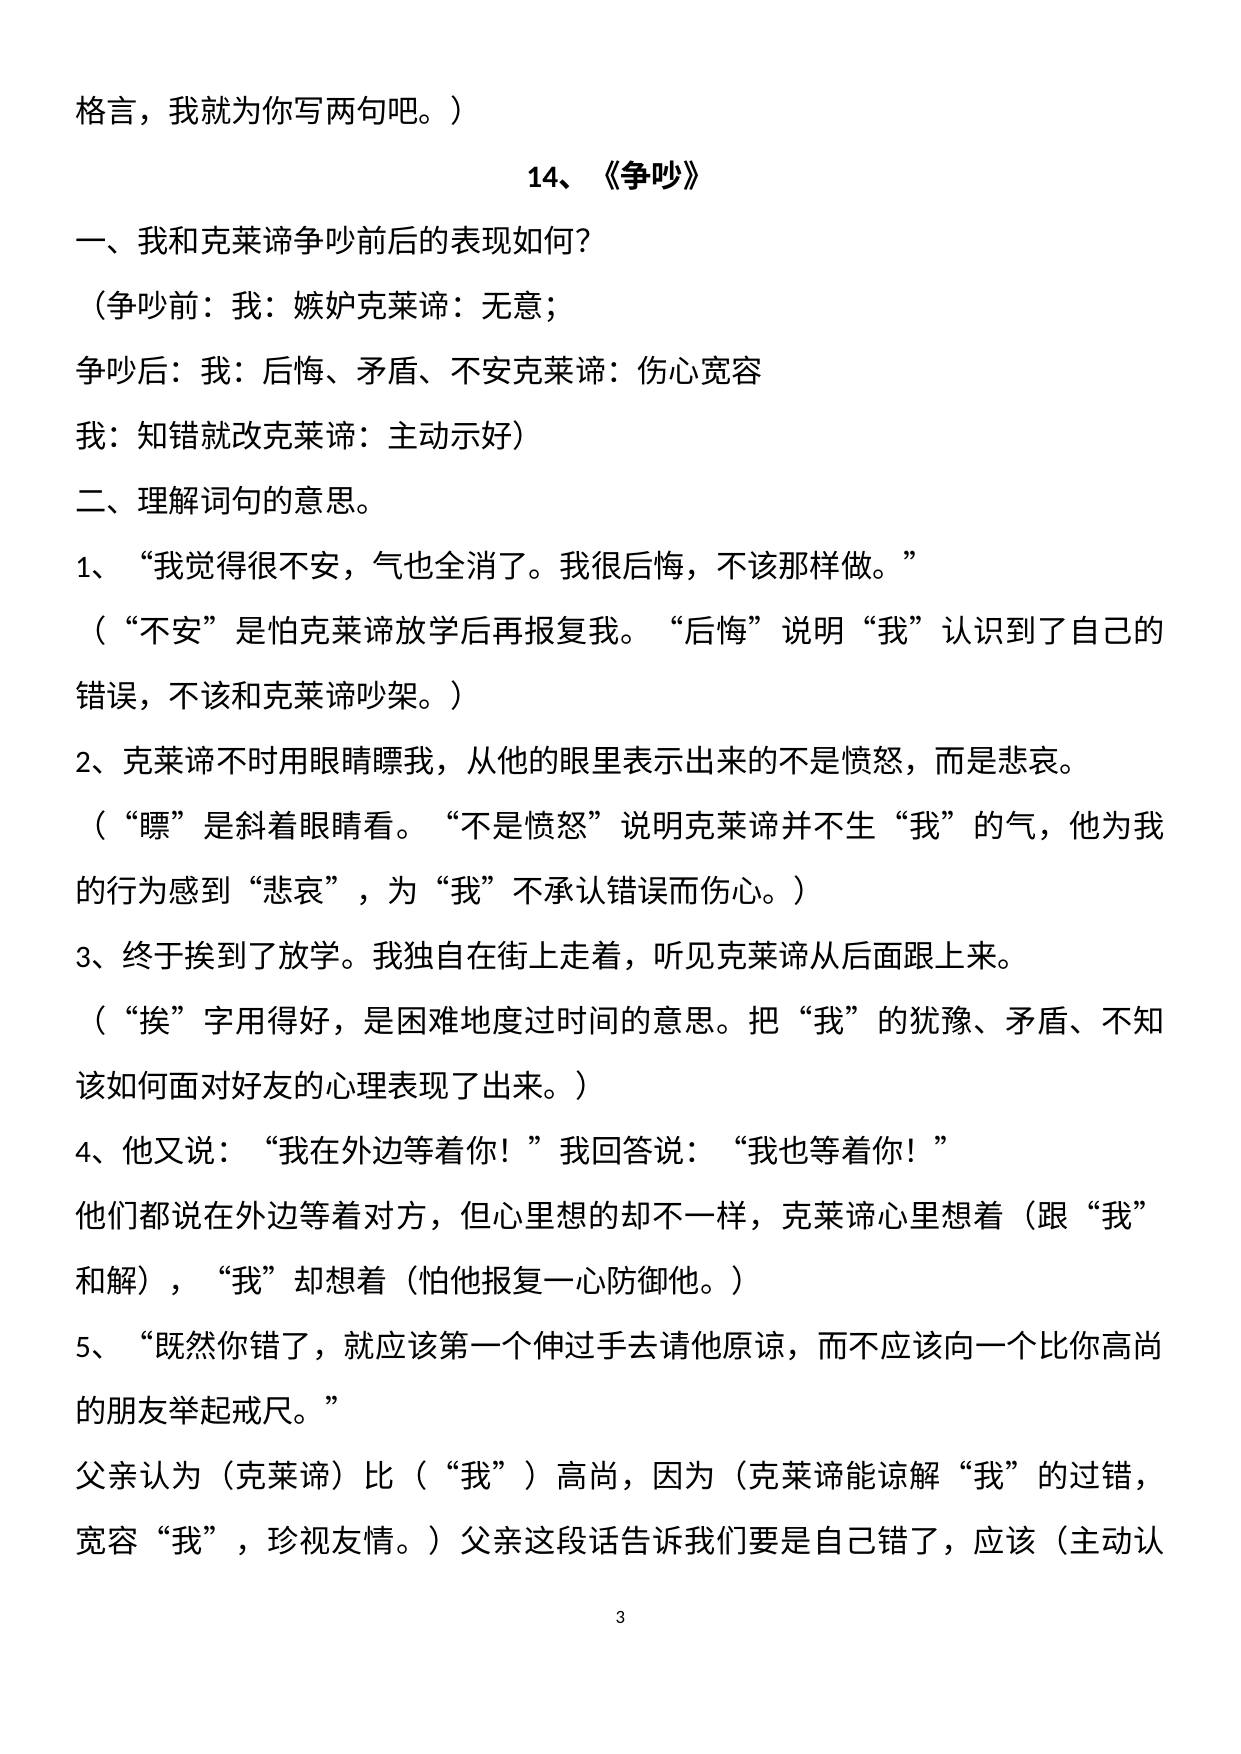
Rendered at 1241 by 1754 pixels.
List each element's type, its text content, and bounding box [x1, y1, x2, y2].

text 争吵后：我：后悔、矛盾、不安克莱谛：伤心宽容 [75, 336, 1165, 401]
text 我：知错就改克莱谛：主动示好） [75, 401, 1165, 466]
text （争吵前：我：嫉妒克莱谛：无意； [75, 271, 1165, 336]
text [75, 76, 1165, 141]
text 5、“既然你错了，就应该第一个伸过手去请他原谅，而不应该向一个比你高尚的朋友举起戒尺。” [75, 1311, 1165, 1441]
text 二、理解词句的意思。 [75, 466, 1165, 531]
text 3、终于挨到了放学。我独自在街上走着，听见克莱谛从后面跟上来。 [75, 921, 1165, 986]
text 一、我和克莱谛争吵前后的表现如何？ [75, 206, 1165, 271]
text （“挨”字用得好，是困难地度过时间的意思。把“我”的犹豫、矛盾、不知该如何面对好友的心理表现了出来。） [75, 986, 1165, 1116]
text 4、他又说：“我在外边等着你！”我回答说：“我也等着你！” [75, 1116, 1165, 1181]
text （“不安”是怕克莱谛放学后再报复我。“后悔”说明“我”认识到了自己的错误，不该和克莱谛吵架。） [75, 596, 1165, 726]
text 1、“我觉得很不安，气也全消了。我很后悔，不该那样做。” [75, 531, 1165, 596]
text （“瞟”是斜着眼睛看。“不是愤怒”说明克莱谛并不生“我”的气，他为我的行为感到“悲哀”，为“我”不承认错误而伤心。） [75, 791, 1165, 921]
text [75, 1441, 1165, 1571]
text 2、克莱谛不时用眼睛瞟我，从他的眼里表示出来的不是愤怒，而是悲哀。 [75, 726, 1165, 791]
text 14、《争吵》 [75, 141, 1165, 206]
text 他们都说在外边等着对方，但心里想的却不一样，克莱谛心里想着（跟“我”和解），“我”却想着（怕他报复一心防御他。） [75, 1181, 1165, 1311]
